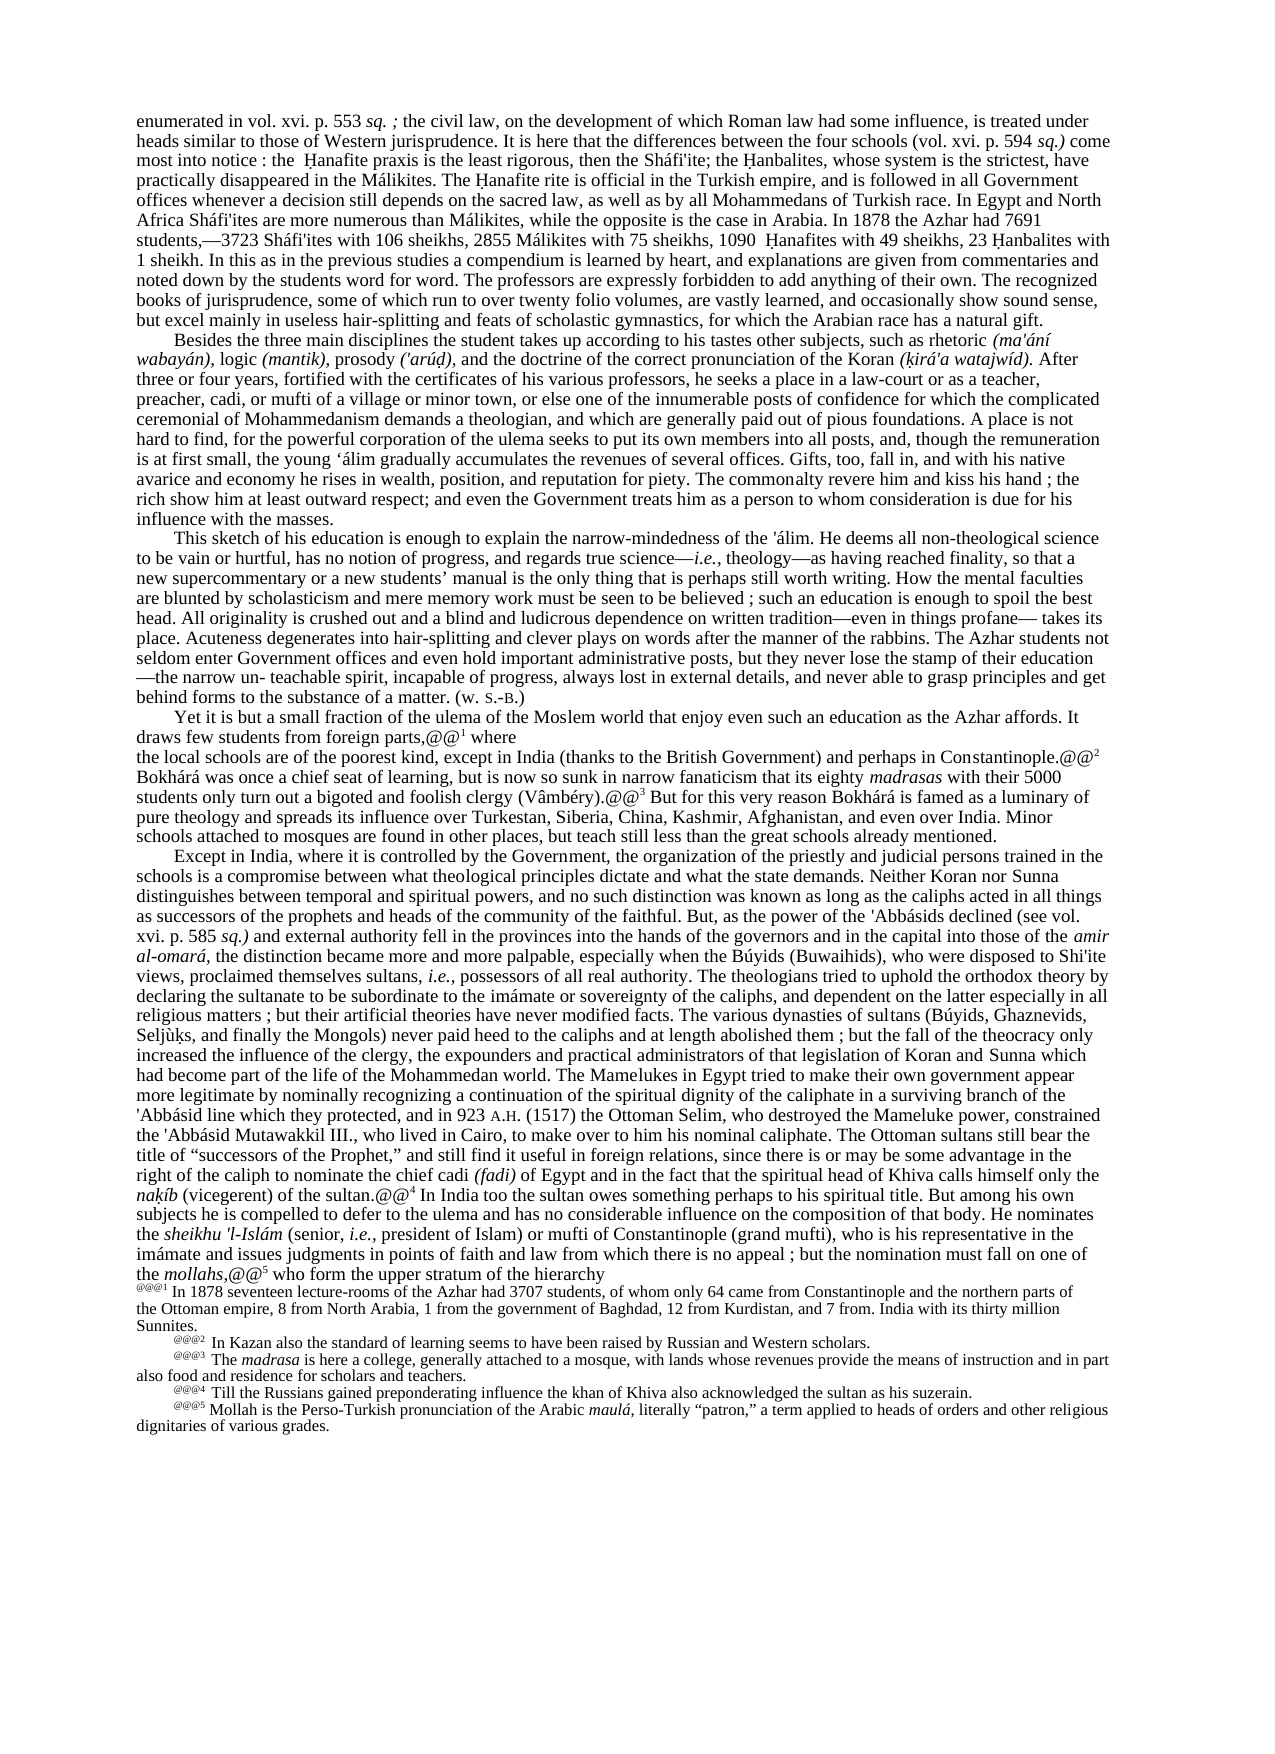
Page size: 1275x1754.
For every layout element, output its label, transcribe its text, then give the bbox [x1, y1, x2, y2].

text the local schools are of the poorest kind, except in India (thanks to the British Government) and perhaps in Constantinople.@@2 Bokhárá was once a chief seat of learning, but is now so sunk in narrow fanaticism that its eighty madrasas with their 5000 students only turn out a bigoted and foolish clergy (Vâmbéry).@@3 But for this very reason Bokhárá is famed as a luminary of pure theology and spreads its influence over Turkestan, Siberia, China, Kashmir, Afghanistan, and even over India. Minor schools attached to mosques are found in other places, but teach still less than the great schools already mentioned. [136, 748, 1111, 847]
text @@@5 Mollah is the Perso-Turkish pronunciation of the Arabic maulá, literally “patron,” a term applied to heads of orders and other religious dignitaries of various grades. [136, 1402, 1111, 1435]
text Yet it is but a small fraction of the ulema of the Moslem world that enjoy even such an education as the Azhar affords. It draws few students from foreign parts,@@1 where [136, 708, 1111, 748]
text @@@4 Till the Russians gained preponderating influence the khan of Khiva also acknowledged the sultan as his suzerain. [136, 1385, 1111, 1402]
text the Ottoman empire, 8 from North Arabia, 1 from the government of Baghdad, 12 from Kurdistan, and 7 from. India with its thirty million Sunnites. [136, 1301, 1111, 1335]
text Besides the three main disciplines the student takes up according to his tastes other subjects, such as rhetoric (ma'ání wabayán), logic (mantik), prosody ('arúḍ), and the doctrine of the correct pronunciation of the Koran (ḳirá'a watajwíd). After three or four years, fortified with the certificates of his various professors, he seeks a place in a law-court or as a teacher, preacher, cadi, or mufti of a village or minor town, or else one of the innumerable posts of confidence for which the complicated ceremonial of Mohammedanism demands a theologian, and which are generally paid out of pious foundations. A place is not hard to find, for the powerful corporation of the ulema seeks to put its own members into all posts, and, though the remuneration is at first small, the young ‘álim gradually accumulates the revenues of several offices. Gifts, too, fall in, and with his native avarice and economy he rises in wealth, position, and reputation for piety. The commonalty revere him and kiss his hand ; the rich show him at least outward respect; and even the Government treats him as a person to whom consideration is due for his influence with the masses. [136, 330, 1111, 529]
text This sketch of his education is enough to explain the narrow-mindedness of the 'álim. He deems all non-theological science to be vain or hurtful, has no notion of progress, and regards true science—i.e., theology—as having reached finality, so that a new supercommentary or a new students’ manual is the only thing that is perhaps still worth writing. How the mental faculties are blunted by scholasticism and mere memory work must be seen to be believed ; such an education is enough to spoil the best head. All originality is crushed out and a blind and ludicrous dependence on written tradition—even in things profane— takes its place. Acuteness degenerates into hair-splitting and clever plays on words after the manner of the rabbins. The Azhar students not seldom enter Government offices and even hold important administrative posts, but they never lose the stamp of their education—the narrow un- teachable spirit, incapable of progress, always lost in external details, and never able to grasp principles and get behind forms to the substance of a matter. (w. s.-b.) [136, 529, 1111, 708]
text @@@2 In Kazan also the standard of learning seems to have been raised by Russian and Western scholars. [136, 1335, 1111, 1353]
text @@@1 In 1878 seventeen lecture-rooms of the Azhar had 3707 students, of whom only 64 came from Constantinople and the northern parts of [136, 1284, 1111, 1301]
text @@@3 The madrasa is here a college, generally attached to a mosque, with lands whose revenues provide the means of instruction and in part also food and residence for scholars and teachers. [136, 1353, 1111, 1385]
text enumerated in vol. xvi. p. 553 sq. ; the civil law, on the development of which Roman law had some influence, is treated under heads similar to those of Western jurisprudence. It is here that the differences between the four schools (vol. xvi. p. 594 sq.) come most into notice : the Ḥanafite praxis is the least rigorous, then the Sháfi'ite; the Ḥanbalites, whose system is the strictest, have practically disappeared in the Málikites. The Ḥanafite rite is official in the Turkish empire, and is followed in all Government offices whenever a decision still depends on the sacred law, as well as by all Mohammedans of Turkish race. In Egypt and North Africa Sháfi'ites are more numerous than Málikites, while the opposite is the case in Arabia. In 1878 the Azhar had 7691 students,—3723 Sháfi'ites with 106 sheikhs, 2855 Málikites with 75 sheikhs, 1090 Ḥanafites with 49 sheikhs, 23 Ḥanbalites with 1 sheikh. In this as in the previous studies a compendium is learned by heart, and explanations are given from commentaries and noted down by the students word for word. The professors are expressly forbidden to add anything of their own. The recognized books of jurisprudence, some of which run to over twenty folio volumes, are vastly learned, and occasionally show sound sense, but excel mainly in useless hair-splitting and feats of scholastic gymnastics, for which the Arabian race has a natural gift. [136, 111, 1111, 330]
text Except in India, where it is controlled by the Government, the organization of the priestly and judicial persons trained in the schools is a compromise between what theological principles dictate and what the state demands. Neither Koran nor Sunna distinguishes between temporal and spiritual powers, and no such distinction was known as long as the caliphs acted in all things as successors of the prophets and heads of the community of the faithful. But, as the power of the 'Abbásids declined (see vol. xvi. p. 585 sq.) and external authority fell in the provinces into the hands of the governors and in the capital into those of the amir al-omará, the distinction became more and more palpable, especially when the Búyids (Buwaihids), who were disposed to Shi'ite views, proclaimed themselves sultans, i.e., possessors of all real authority. The theologians tried to uphold the orthodox theory by declaring the sultanate to be subordinate to the imámate or sovereignty of the caliphs, and dependent on the latter especially in all religious matters ; but their artificial theories have never modified facts. The various dynasties of sultans (Búyids, Ghaznevids, Seljùḳs, and finally the Mongols) never paid heed to the caliphs and at length abolished them ; but the fall of the theocracy only increased the influence of the clergy, the expounders and practical administrators of that legislation of Koran and Sunna which had become part of the life of the Mohammedan world. The Mamelukes in Egypt tried to make their own government appear more legitimate by nominally recognizing a continuation of the spiritual dignity of the caliphate in a surviving branch of the 'Abbásid line which they protected, and in 923 a.h. (1517) the Ottoman Selim, who destroyed the Mameluke power, constrained the 'Abbásid Mutawakkil III., who lived in Cairo, to make over to him his nominal caliphate. The Ottoman sultans still bear the title of “successors of the Prophet,” and still find it useful in foreign relations, since there is or may be some advantage in the right of the caliph to nominate the chief cadi (fadi) of Egypt and in the fact that the spiritual head of Khiva calls himself only the naḳíb (vicegerent) of the sultan.@@4 In India too the sultan owes something perhaps to his spiritual title. But among his own subjects he is compelled to defer to the ulema and has no considerable influence on the composition of that body. He nominates the sheikhu 'l-Islám (senior, i.e., president of Islam) or mufti of Constantinople (grand mufti), who is his representative in the imámate and issues judgments in points of faith and law from which there is no appeal ; but the nomination must fall on one of the mollahs,@@5 who form the upper stratum of the hierarchy [136, 847, 1111, 1284]
